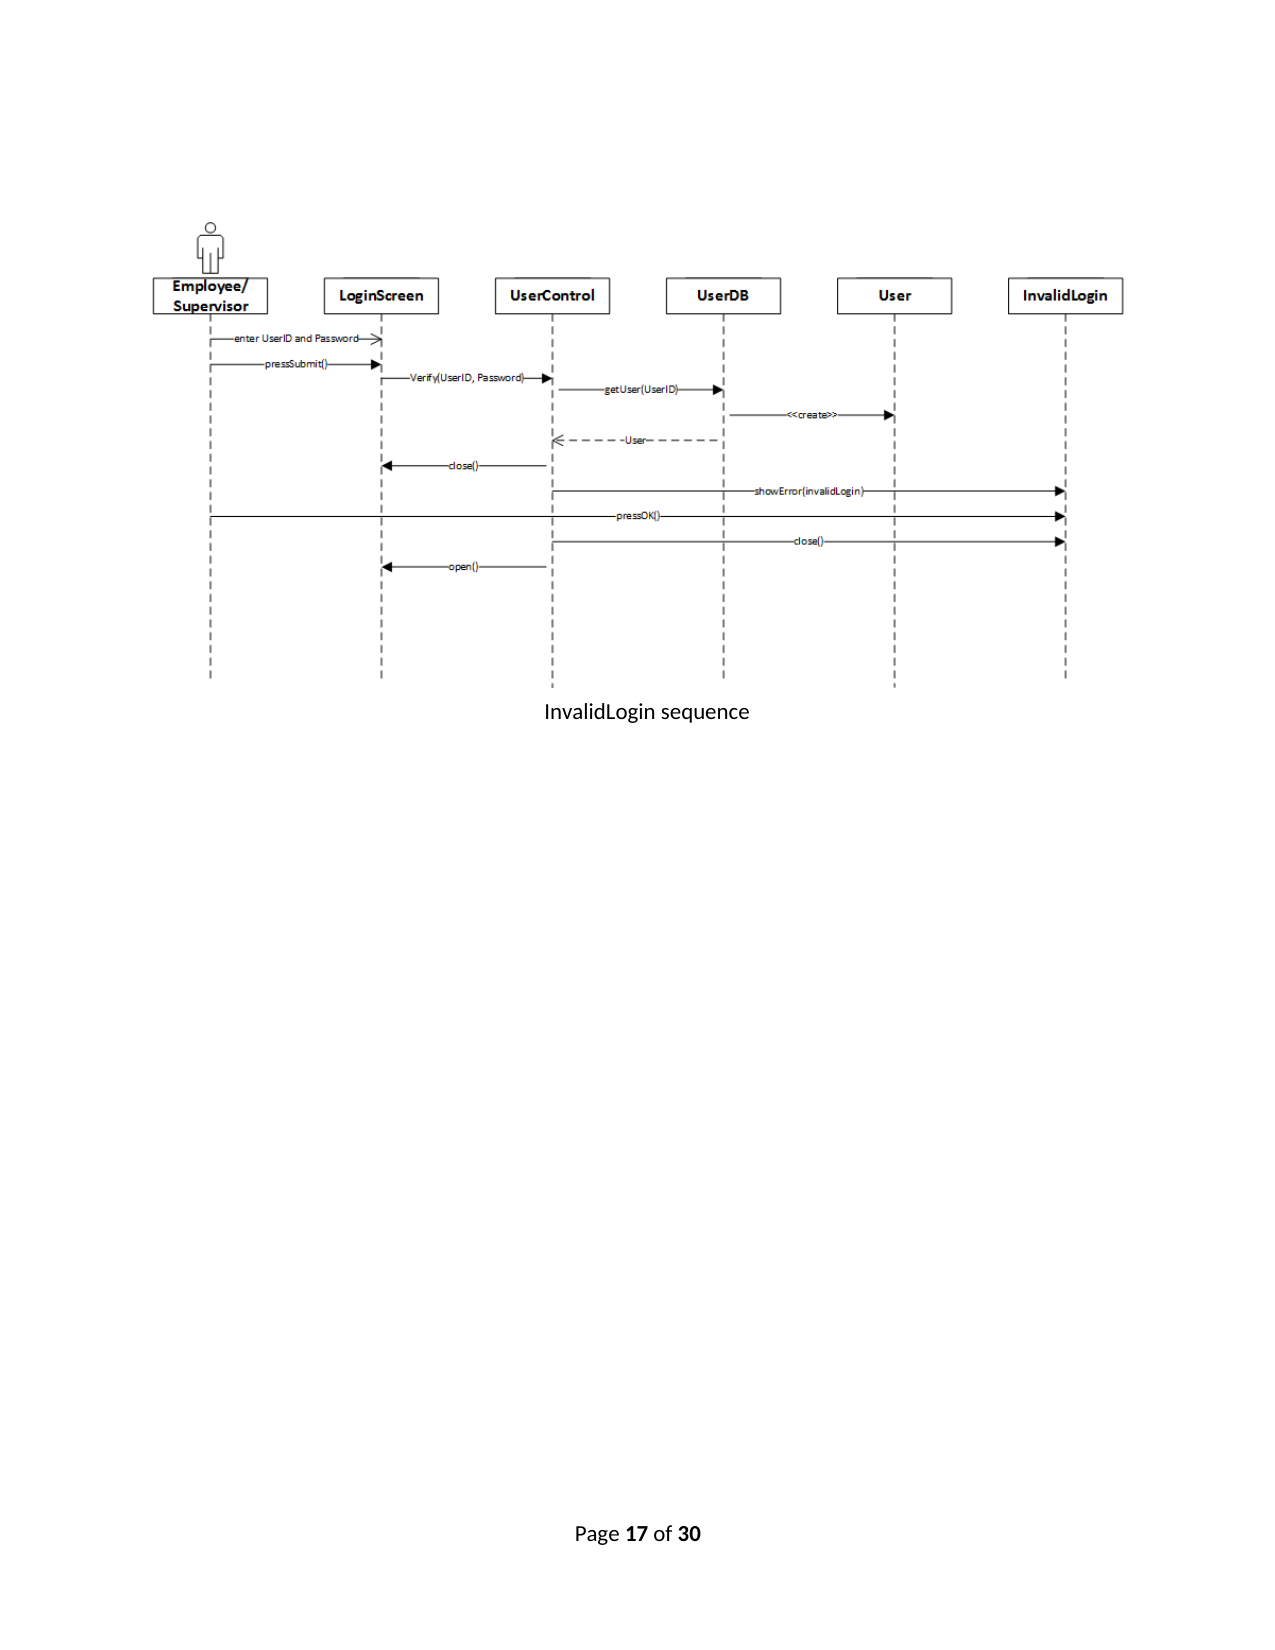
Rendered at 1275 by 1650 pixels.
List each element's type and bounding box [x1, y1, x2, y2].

picture [150, 221, 1125, 690]
